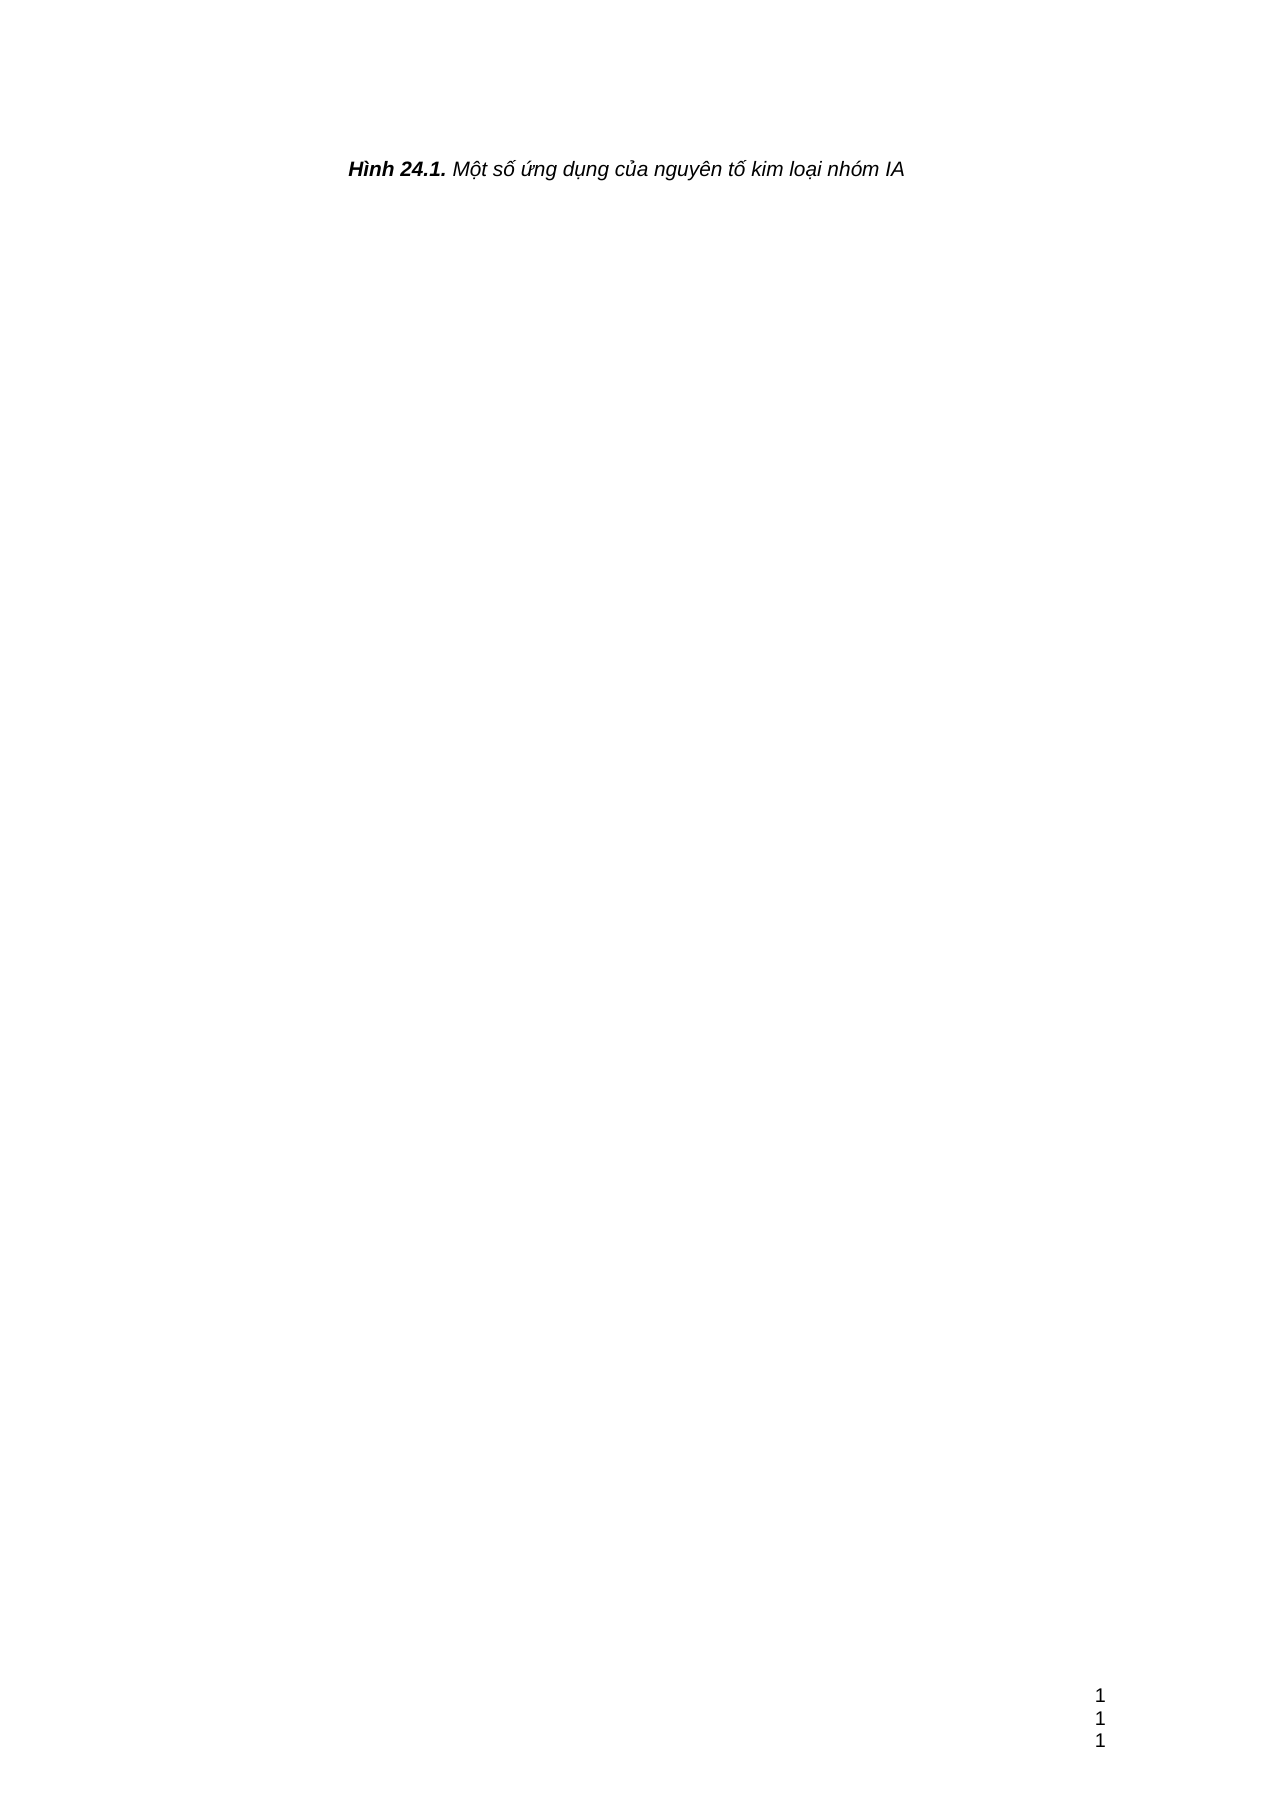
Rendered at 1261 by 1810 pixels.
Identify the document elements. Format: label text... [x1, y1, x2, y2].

text Hình 24.1. Một số ứng dụng của nguyên tố kim loại nhóm IA [117, 157, 1137, 181]
